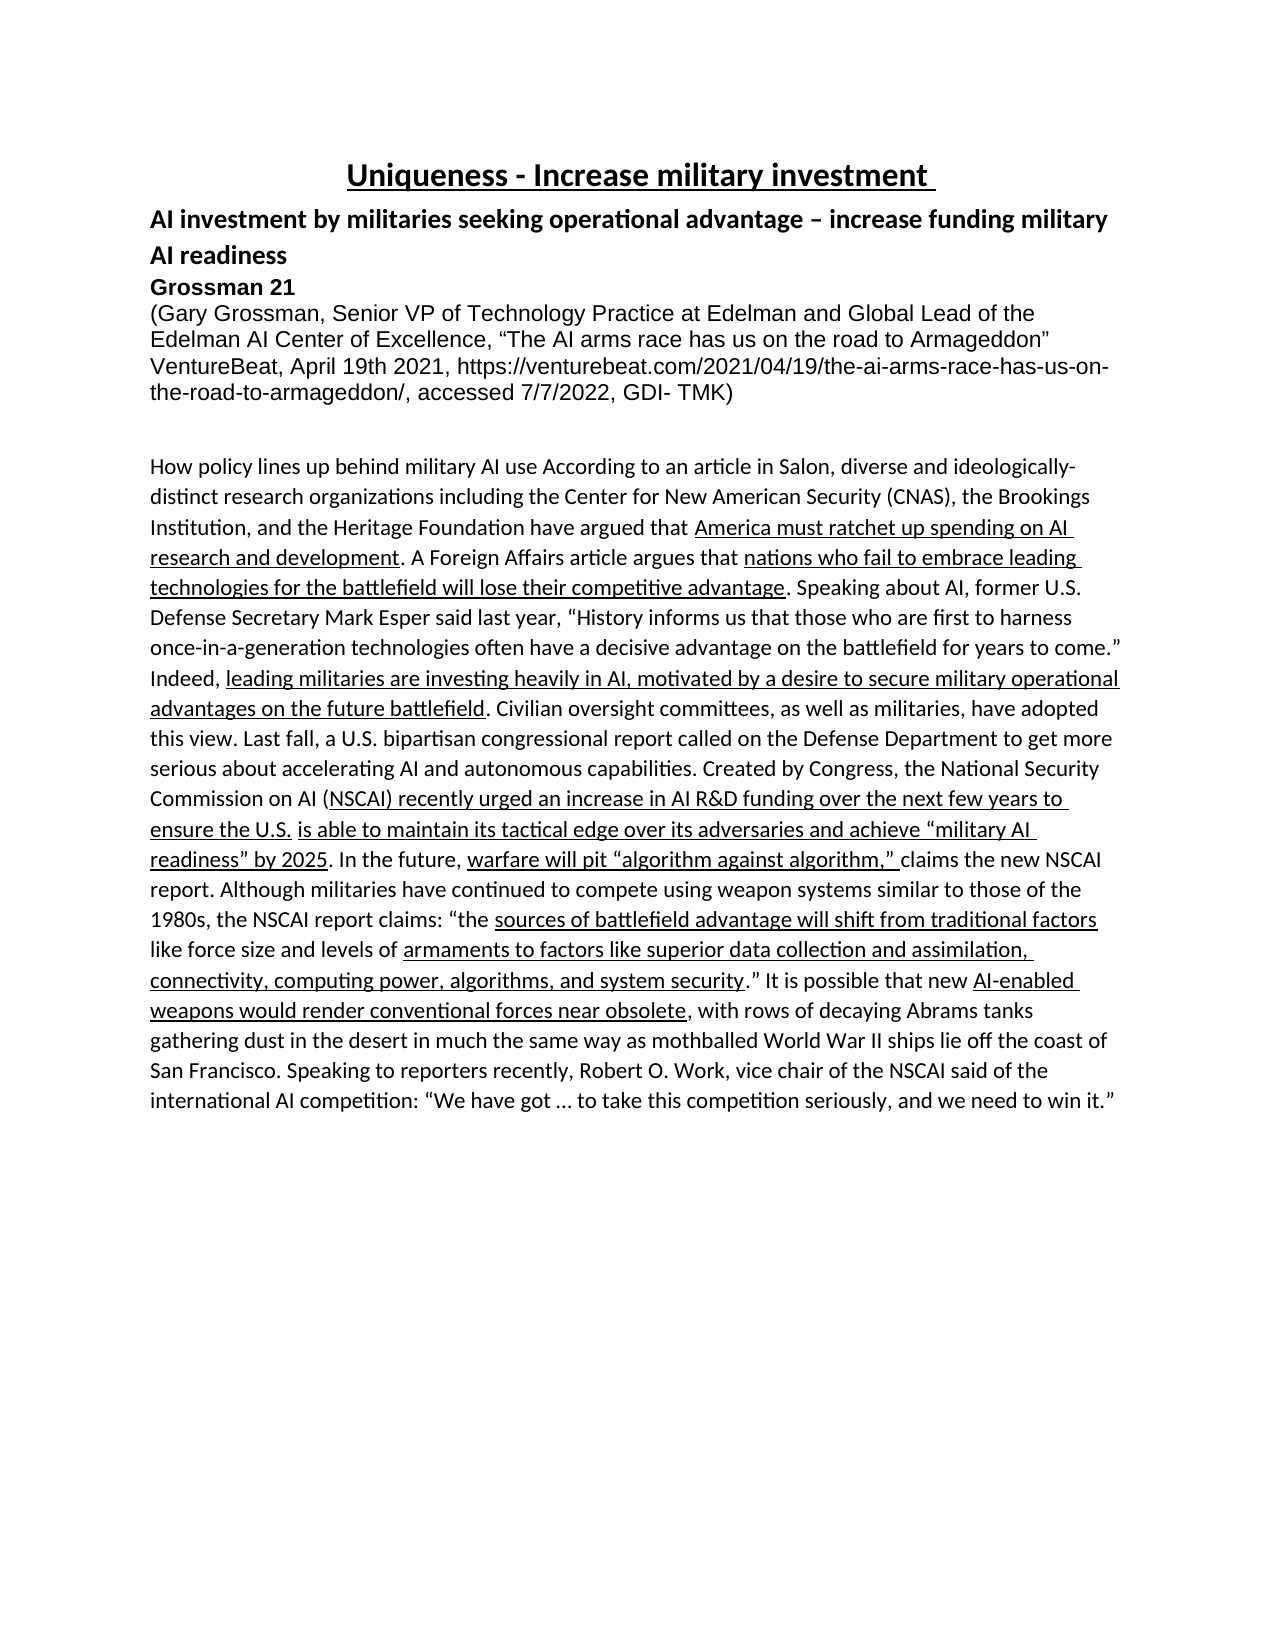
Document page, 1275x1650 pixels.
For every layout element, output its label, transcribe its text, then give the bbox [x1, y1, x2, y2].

text Grossman 21 [150, 273, 1125, 300]
text (Gary Grossman, Senior VP of Technology Practice at Edelman and Global Lead of the Edelman AI Center of Excellence, “The AI arms race has us on the road to Armageddon” VentureBeat, April 19th 2021, https://venturebeat.com/2021/04/19/the-ai-arms-race-has-us-on-the-road-to-armageddon/, accessed 7/7/2022, GDI- TMK) [150, 300, 1125, 405]
subtitle AI investment by militaries seeking operational advantage – increase funding military AI readiness [150, 202, 1125, 271]
subtitle Uniqueness - Increase military investment [150, 154, 1125, 195]
text How policy lines up behind military AI use According to an article in Salon, diverse and ideologically-distinct research organizations including the Center for New American Security (CNAS), the Brookings Institution, and the Heritage Foundation have argued that America must ratchet up spending on AI research and development. A Foreign Affairs article argues that nations who fail to embrace leading technologies for the battlefield will lose their competitive advantage. Speaking about AI, former U.S. Defense Secretary Mark Esper said last year, “History informs us that those who are first to harness once-in-a-generation technologies often have a decisive advantage on the battlefield for years to come.” Indeed, leading militaries are investing heavily in AI, motivated by a desire to secure military operational advantages on the future battlefield. Civilian oversight committees, as well as militaries, have adopted this view. Last fall, a U.S. bipartisan congressional report called on the Defense Department to get more serious about accelerating AI and autonomous capabilities. Created by Congress, the National Security Commission on AI (NSCAI) recently urged an increase in AI R&D funding over the next few years to ensure the U.S. is able to maintain its tactical edge over its adversaries and achieve “military AI readiness” by 2025. In the future, warfare will pit “algorithm against algorithm,” claims the new NSCAI report. Although militaries have continued to compete using weapon systems similar to those of the 1980s, the NSCAI report claims: “the sources of battlefield advantage will shift from traditional factors like force size and levels of armaments to factors like superior data collection and assimilation, connectivity, computing power, algorithms, and system security.” It is possible that new AI-enabled weapons would render conventional forces near obsolete, with rows of decaying Abrams tanks gathering dust in the desert in much the same way as mothballed World War II ships lie off the coast of San Francisco. Speaking to reporters recently, Robert O. Work, vice chair of the NSCAI said of the international AI competition: “We have got … to take this competition seriously, and we need to win it.” [150, 452, 1125, 1114]
